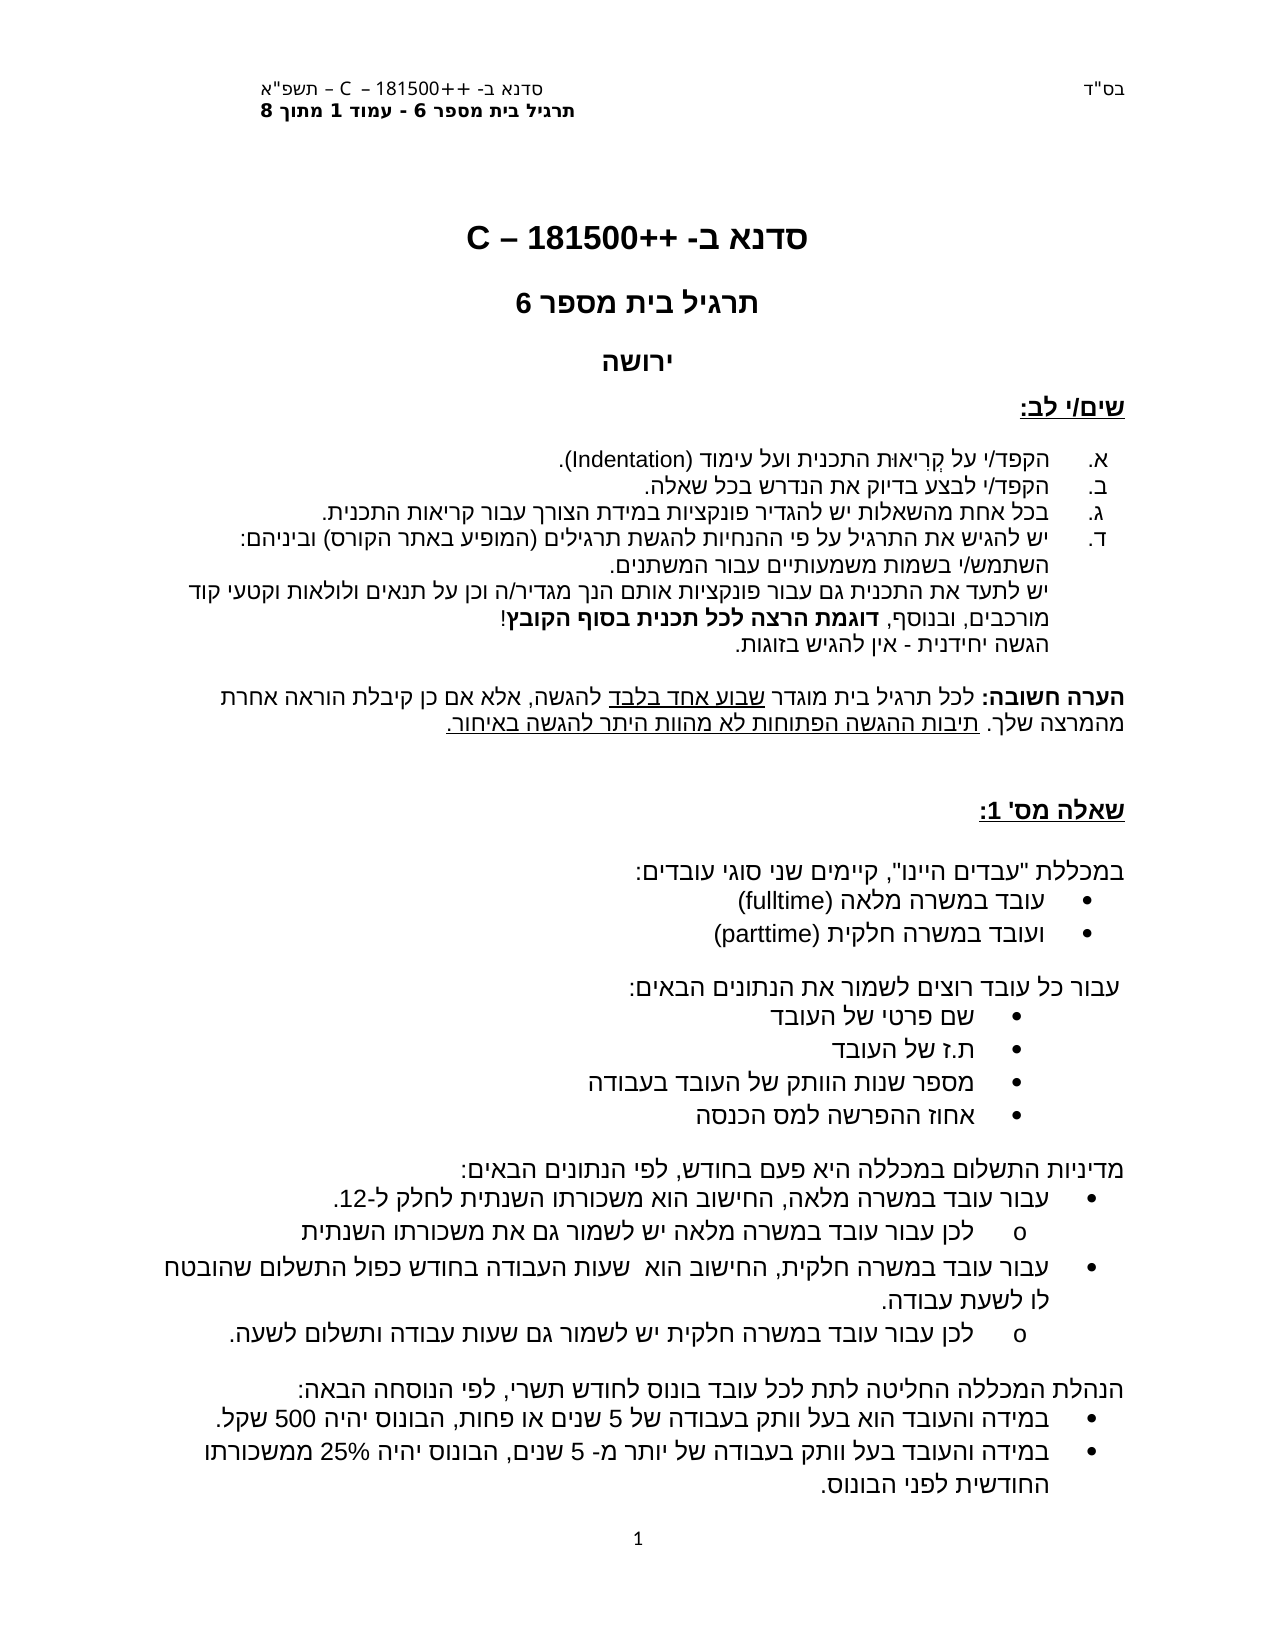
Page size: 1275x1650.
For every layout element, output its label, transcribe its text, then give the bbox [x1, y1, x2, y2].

list ועובד במשרה חלקית (parttime) [150, 919, 1083, 948]
list הקפד/י על קְרִיאוּת התכנית ועל עימוד (Indentation). [150, 446, 1087, 473]
text תרגיל בית מספר 6 [150, 286, 1125, 319]
text הגשה יחידנית - אין להגיש בזוגות. [150, 631, 1050, 657]
text סדנא ב- ++C – 181500 [150, 218, 1125, 257]
text הנהלת המכללה החליטה לתת לכל עובד בונוס לחודש תשרי, לפי הנוסחה הבאה: [150, 1375, 1125, 1404]
list מספר שנות הוותק של העובד בעבודה [150, 1068, 1012, 1097]
text עבור כל עובד רוצים לשמור את הנתונים הבאים: [150, 973, 1120, 1002]
list יש להגיש את התרגיל על פי ההנחיות להגשת תרגילים (המופיע באתר הקורס) וביניהם: [150, 525, 1087, 552]
list לכן עבור עובד במשרה מלאה יש לשמור גם את משכורתו השנתית [150, 1217, 1012, 1248]
list עבור עובד במשרה חלקית, החישוב הוא שעות העבודה בחודש כפול התשלום שהובטח לו לשעת עבודה. [150, 1253, 1087, 1314]
list ת.ז של העובד [150, 1035, 1012, 1064]
text שים/י לב: [150, 393, 1125, 422]
text מדיניות התשלום במכללה היא פעם בחודש, לפי הנתונים הבאים: [150, 1155, 1125, 1184]
list במידה והעובד הוא בעל וותק בעבודה של 5 שנים או פחות, הבונוס יהיה 500 שקל. [150, 1404, 1087, 1433]
list הקפד/י לבצע בדיוק את הנדרש בכל שאלה. [150, 473, 1087, 499]
text ירושה [150, 346, 1125, 378]
text הערה חשובה: לכל תרגיל בית מוגדר שבוע אחד בלבד להגשה, אלא אם כן קיבלת הוראה אחרת מהמרצה שלך. תיבות ההגשה הפתוחות לא מהוות היתר להגשה באיחור. [150, 683, 1125, 736]
text יש לתעד את התכנית גם עבור פונקציות אותם הנך מגדיר/ה וכן על תנאים ולולאות וקטעי קוד מורכבים, ובנוסף, דוגמת הרצה לכל תכנית בסוף הקובץ! [150, 578, 1050, 631]
list לכן עבור עובד במשרה חלקית יש לשמור גם שעות עבודה ותשלום לשעה. [150, 1319, 1012, 1350]
text השתמש/י בשמות משמעותיים עבור המשתנים. [150, 552, 1050, 578]
text שאלה מס' 1: [150, 796, 1125, 824]
text במכללת "עבדים היינו", קיימים שני סוגי עובדים: [150, 857, 1125, 886]
list שם פרטי של העובד [150, 1002, 1012, 1031]
list עבור עובד במשרה מלאה, החישוב הוא משכורתו השנתית לחלק ל-12. [150, 1184, 1087, 1213]
list בכל אחת מהשאלות יש להגדיר פונקציות במידת הצורך עבור קריאות התכנית. [150, 499, 1087, 525]
list עובד במשרה מלאה (fulltime) [150, 886, 1083, 915]
list במידה והעובד בעל וותק בעבודה של יותר מ- 5 שנים, הבונוס יהיה 25% ממשכורתו החודשית לפני הבונוס. [150, 1437, 1087, 1499]
list אחוז ההפרשה למס הכנסה [150, 1101, 1012, 1130]
